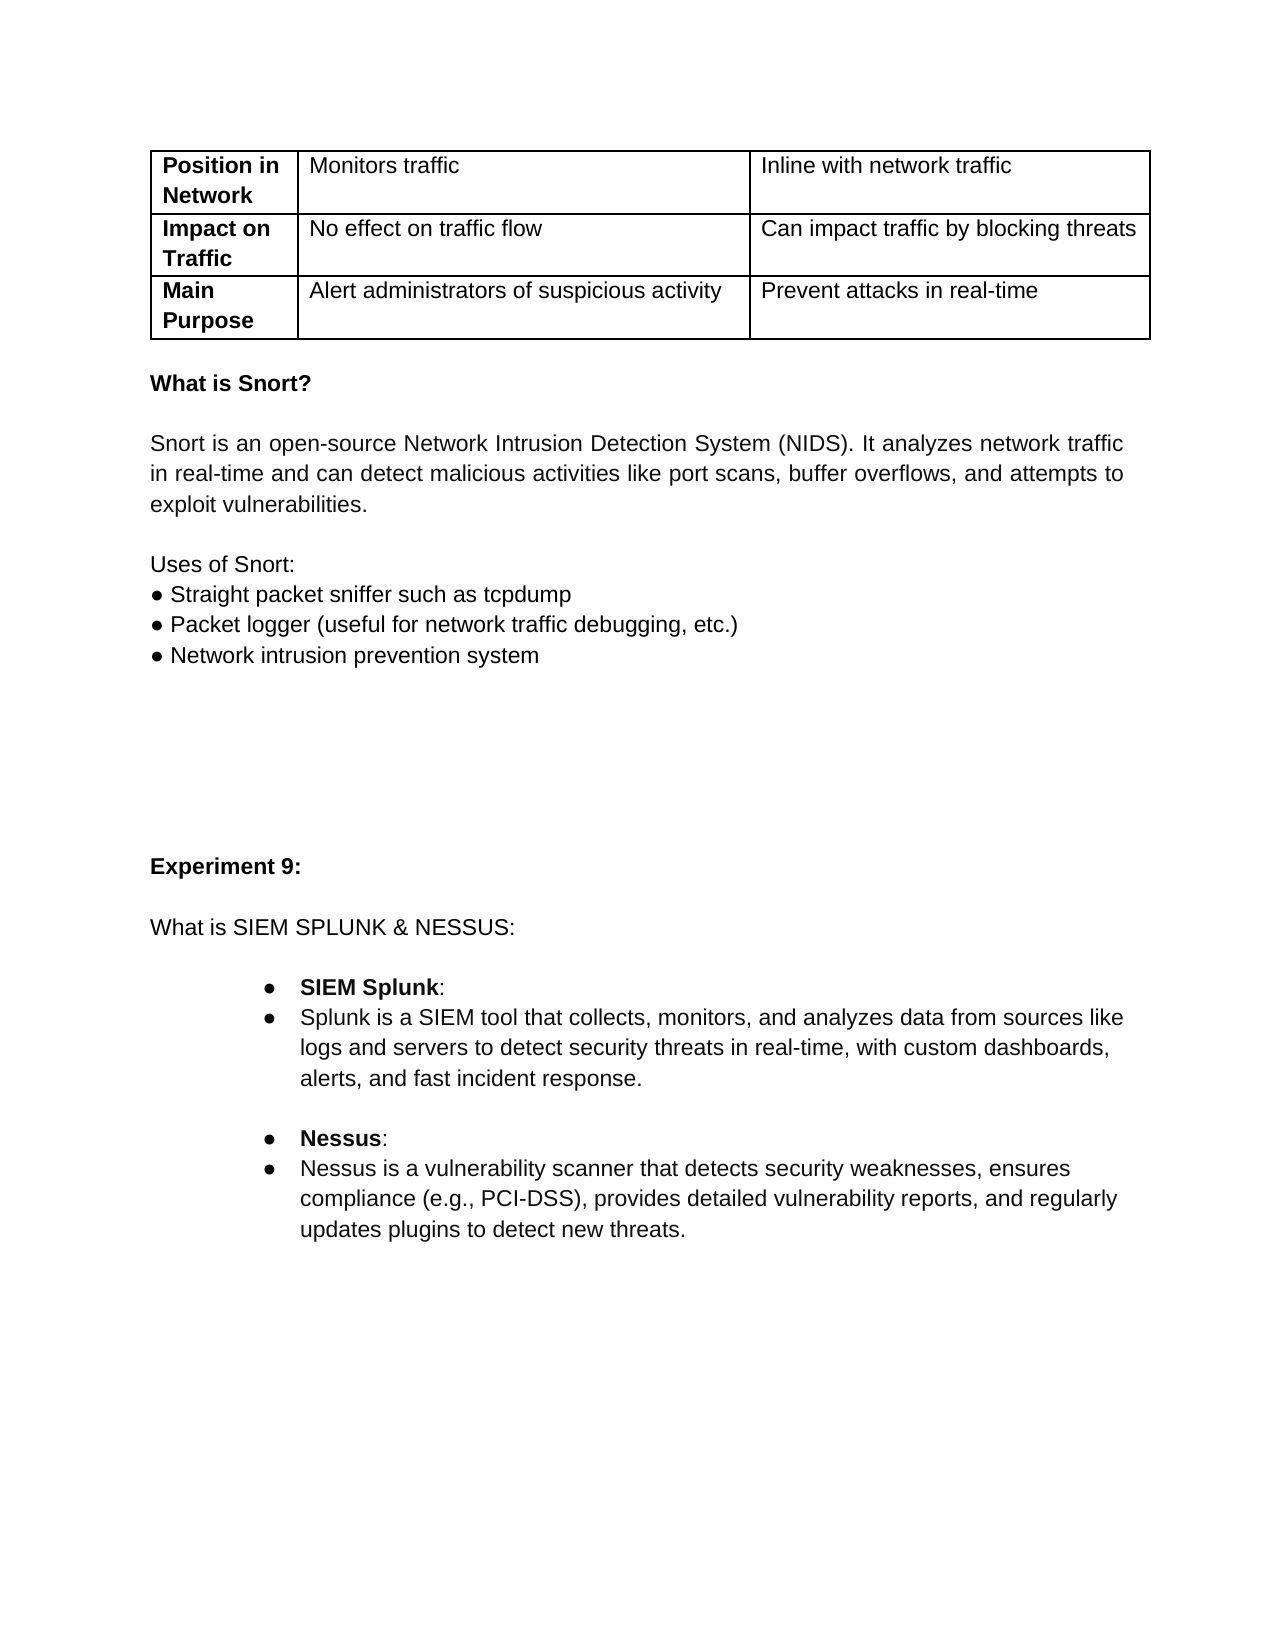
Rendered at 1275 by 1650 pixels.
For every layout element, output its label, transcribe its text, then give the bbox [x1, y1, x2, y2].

text Experiment 9: [150, 853, 1125, 879]
table_cell Position in Network [152, 152, 297, 212]
table_cell Can impact traffic by blocking threats [751, 215, 1149, 275]
text ● Network intrusion prevention system [150, 642, 1125, 668]
text What is SIEM SPLUNK & NESSUS: [150, 913, 1125, 940]
list Nessus is a vulnerability scanner that detects security weaknesses, ensures compliance (e.g., PCI-DSS), provides detailed vulnerability reports, and regularly updates plugins to detect new threats. [262, 1155, 1125, 1242]
table_cell Inline with network traffic [751, 152, 1149, 212]
table_cell Impact on Traffic [152, 215, 297, 275]
table_cell No effect on traffic flow [299, 215, 749, 275]
list Nessus: [262, 1125, 1125, 1151]
list SIEM Splunk: [262, 974, 1125, 1000]
text What is Snort? [150, 370, 1125, 396]
list Splunk is a SIEM tool that collects, monitors, and analyzes data from sources like logs and servers to detect security threats in real-time, with custom dashboards, alerts, and fast incident response. [262, 1004, 1125, 1091]
text ● Packet logger (useful for network traffic debugging, etc.) [150, 611, 1125, 638]
text ● Straight packet sniffer such as tcpdump [150, 581, 1125, 608]
text Snort is an open-source Network Intrusion Detection System (NIDS). It analyzes network traffic in real-time and can detect malicious activities like port scans, buffer overflows, and attempts to exploit vulnerabilities. [150, 430, 1125, 517]
table_cell Monitors traffic [299, 152, 749, 212]
table_cell Alert administrators of suspicious activity [299, 277, 749, 337]
table_cell Main Purpose [152, 277, 297, 337]
text Uses of Snort: [150, 551, 1125, 577]
table_cell Prevent attacks in real-time [751, 277, 1149, 337]
